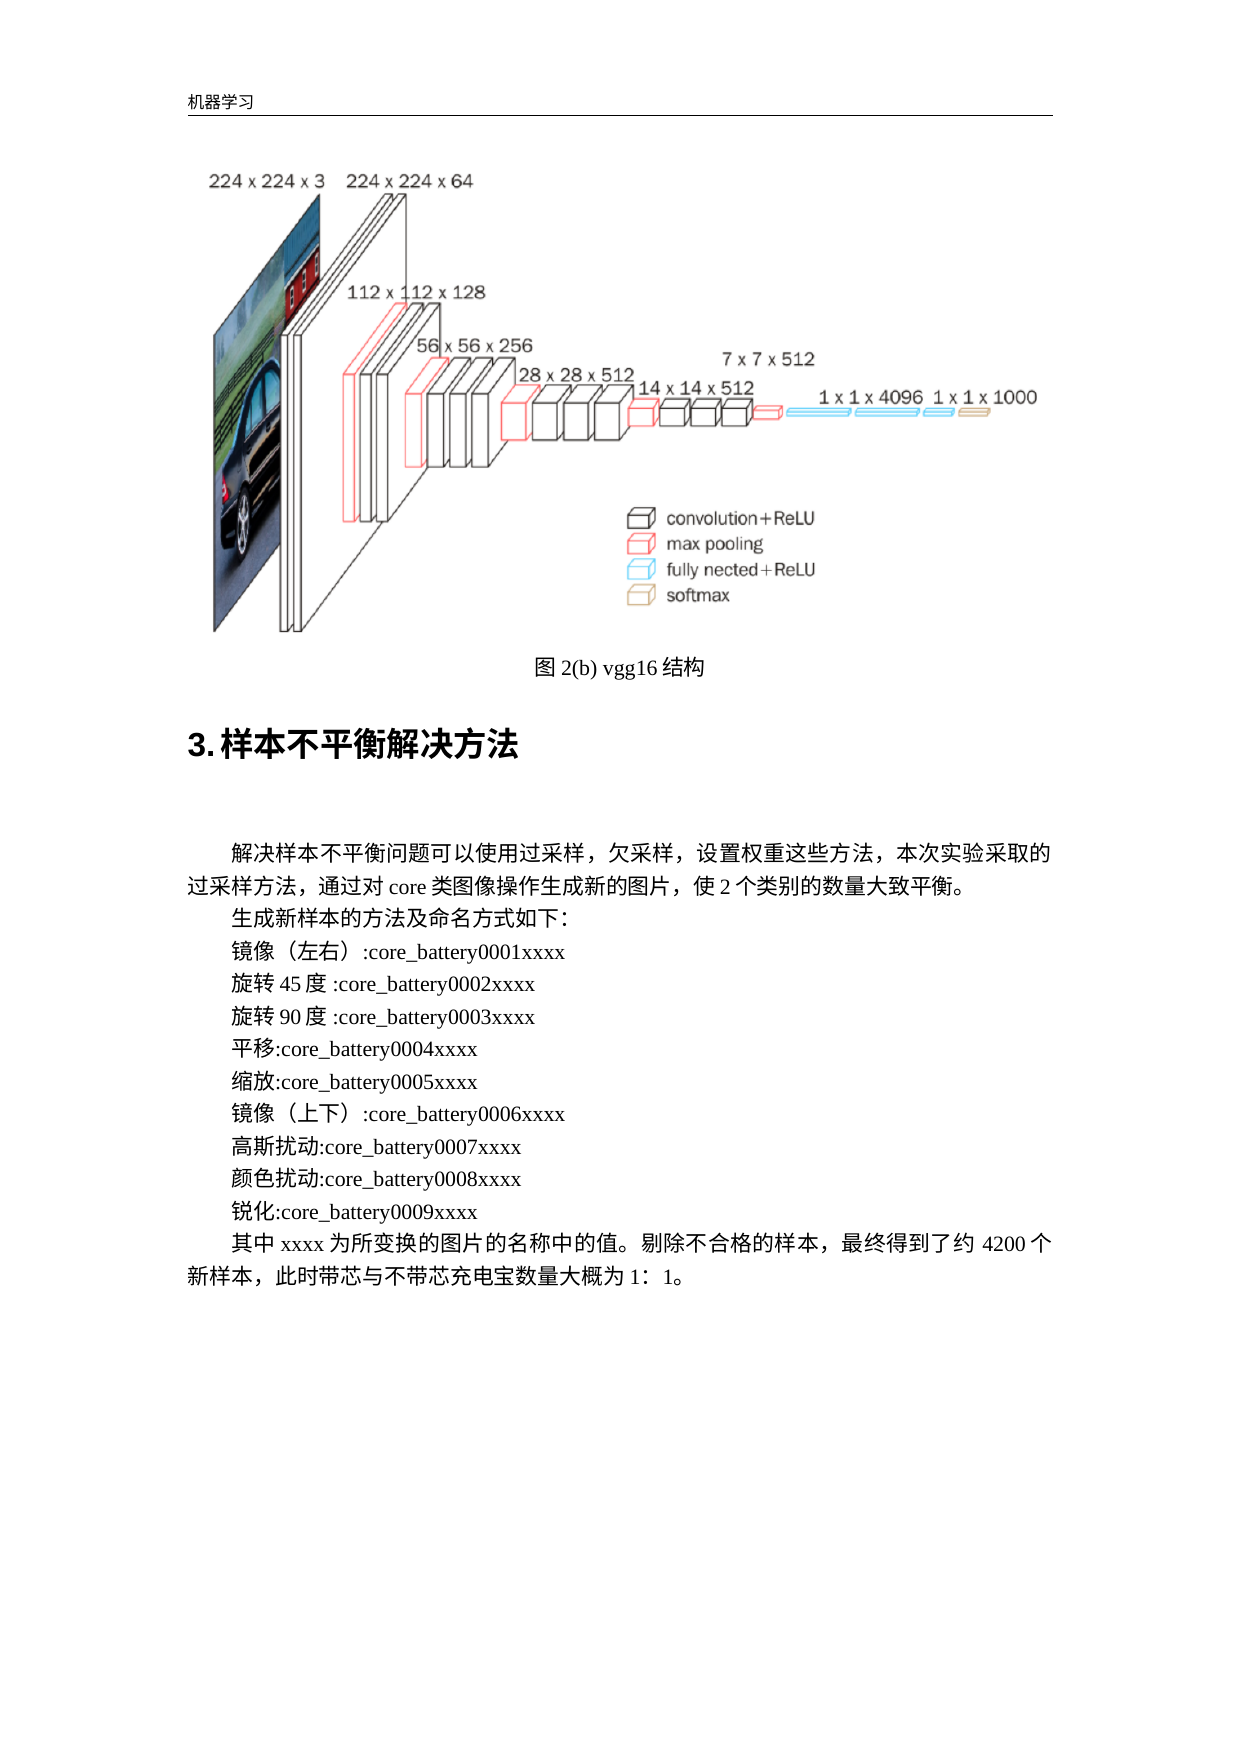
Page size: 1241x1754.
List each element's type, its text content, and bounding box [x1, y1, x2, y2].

list 解决样本不平衡问题可以使用过采样，欠采样，设置权重这些方法，本次实验采取的过采样方法，通过对core类图像操作生成新的图片，使2个类别的数量大致平衡。 [187, 836, 1053, 901]
text 高斯扰动:core_battery0007xxxx [187, 1128, 1053, 1161]
list 图2(b) vgg16结构 [187, 649, 1053, 682]
text 生成新样本的方法及命名方式如下： [187, 901, 1053, 933]
picture [188, 162, 1053, 641]
text 镜像（上下）:core_battery0006xxxx [187, 1096, 1053, 1128]
text 其中xxxx为所变换的图片的名称中的值。剔除不合格的样本，最终得到了约4200个新样本，此时带芯与不带芯充电宝数量大概为1：1。 [187, 1226, 1053, 1291]
text 镜像（左右）:core_battery0001xxxx [187, 933, 1053, 966]
text 旋转90度 :core_battery0003xxxx [187, 998, 1053, 1031]
text 缩放:core_battery0005xxxx [187, 1063, 1053, 1096]
subtitle 样本不平衡解决方法 [187, 709, 1053, 774]
text 旋转45度 :core_battery0002xxxx [187, 966, 1053, 998]
text 颜色扰动:core_battery0008xxxx [187, 1161, 1053, 1193]
text 平移:core_battery0004xxxx [187, 1031, 1053, 1063]
text 锐化:core_battery0009xxxx [187, 1193, 1053, 1226]
